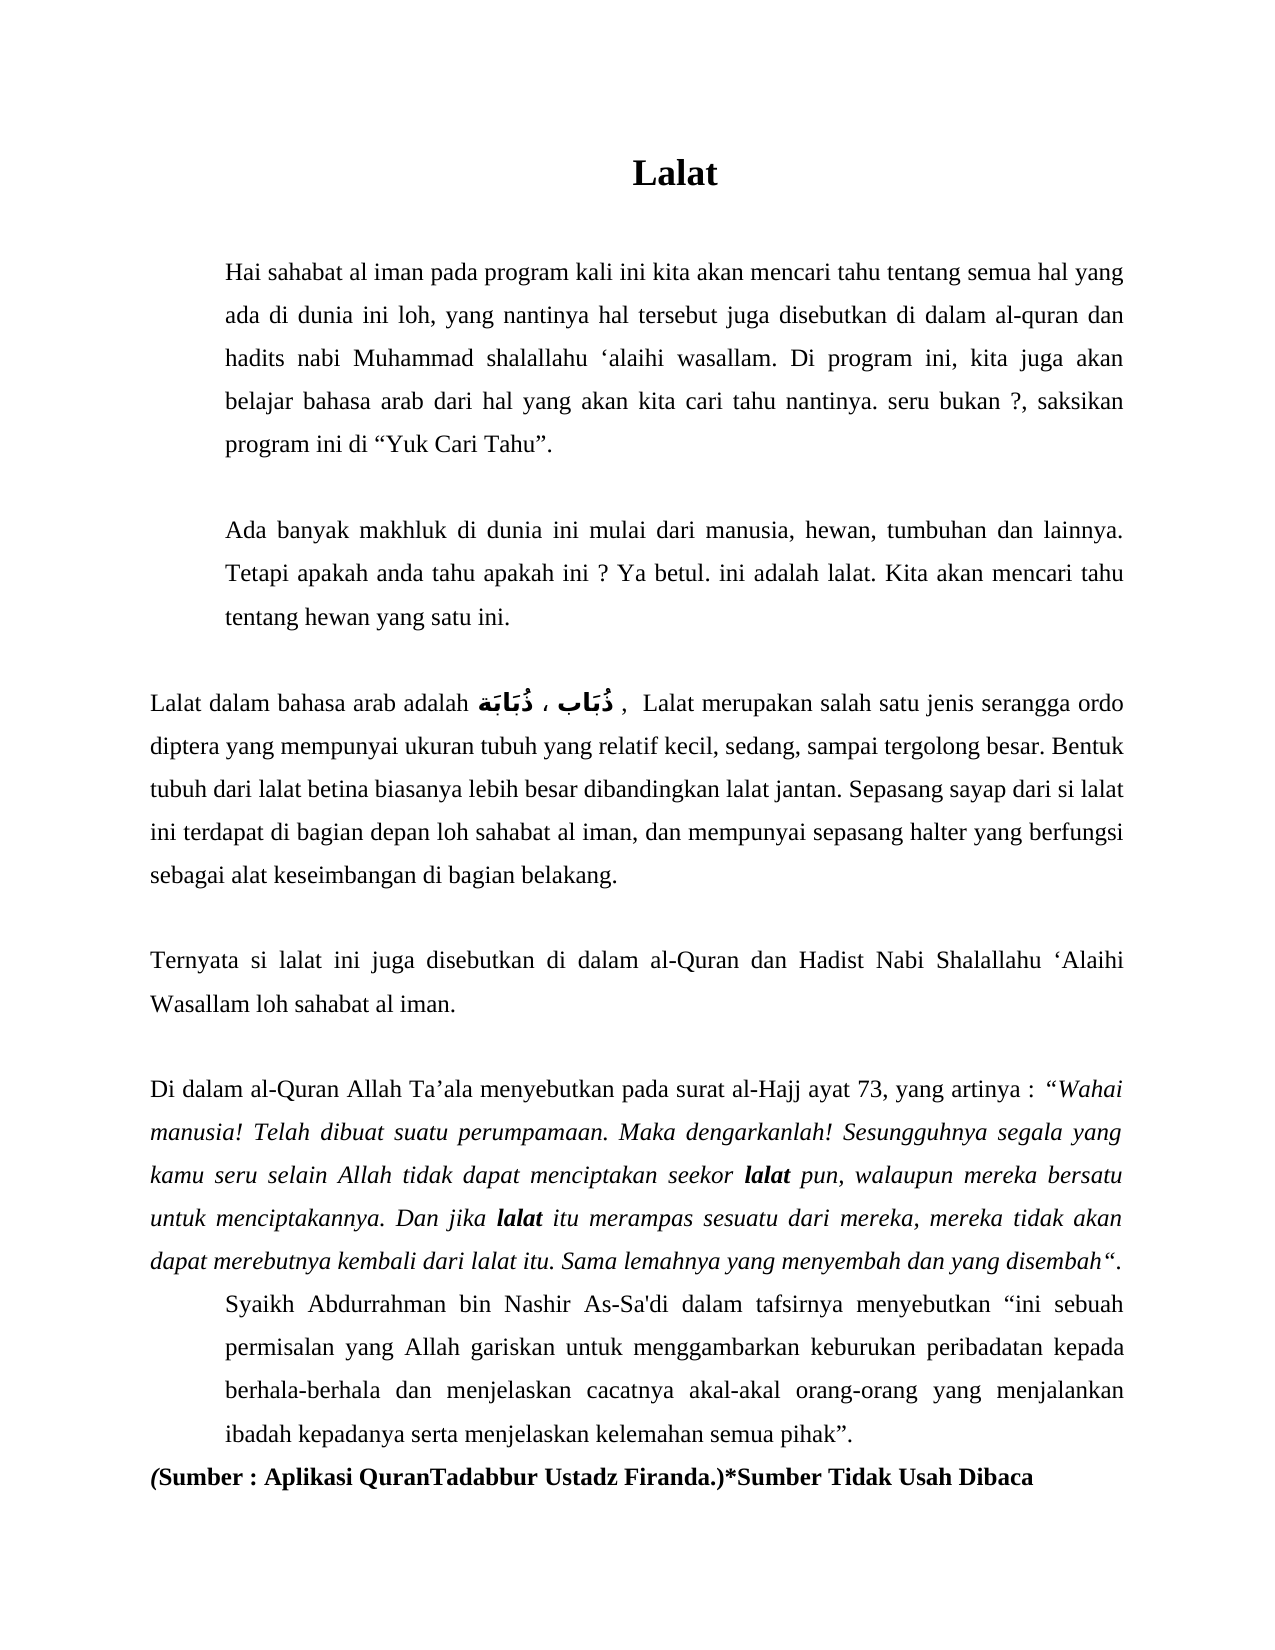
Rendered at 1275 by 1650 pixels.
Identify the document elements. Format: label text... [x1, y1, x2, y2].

list (Sumber : Aplikasi QuranTadabbur Ustadz Firanda.)*Sumber Tidak Usah Dibaca [150, 1462, 1125, 1491]
list Lalat dalam bahasa arab adalah ذُبَاب ، ذُبَابَة , Lalat merupakan salah satu jenis serangga ordo diptera yang mempunyai ukuran tubuh yang relatif kecil, sedang, sampai tergolong besar. Bentuk tubuh dari lalat betina biasanya lebih besar dibandingkan lalat jantan. Sepasang sayap dari si lalat ini terdapat di bagian depan loh sahabat al iman, dan mempunyai sepasang halter yang berfungsi sebagai alat keseimbangan di bagian belakang. [150, 688, 1125, 889]
list Hai sahabat al iman pada program kali ini kita akan mencari tahu tentang semua hal yang ada di dunia ini loh, yang nantinya hal tersebut juga disebutkan di dalam al-quran dan hadits nabi Muhammad shalallahu ‘alaihi wasallam. Di program ini, kita juga akan belajar bahasa arab dari hal yang akan kita cari tahu nantinya. seru bukan ?, saksikan program ini di “Yuk Cari Tahu”. [225, 257, 1125, 458]
list Syaikh Abdurrahman bin Nashir As-Sa'di dalam tafsirnya menyebutkan “ini sebuah permisalan yang Allah gariskan untuk menggambarkan keburukan peribadatan kepada berhala-berhala dan menjelaskan cacatnya akal-akal orang-orang yang menjalankan ibadah kepadanya serta menjelaskan kelemahan semua pihak”. [225, 1289, 1125, 1447]
list Di dalam al-Quran Allah Ta’ala menyebutkan pada surat al-Hajj ayat 73, yang artinya : “Wahai manusia! Telah dibuat suatu perumpamaan. Maka dengarkanlah! Sesungguhnya segala yang kamu seru selain Allah tidak dapat menciptakan seekor lalat pun, walaupun mereka bersatu untuk menciptakannya. Dan jika lalat itu merampas sesuatu dari mereka, mereka tidak akan dapat merebutnya kembali dari lalat itu. Sama lemahnya yang menyembah dan yang disembah“. [150, 1074, 1125, 1275]
list Ada banyak makhluk di dunia ini mulai dari manusia, hewan, tumbuhan dan lainnya. Tetapi apakah anda tahu apakah ini ? Ya betul. ini adalah lalat. Kita akan mencari tahu tentang hewan yang satu ini. [225, 515, 1125, 630]
list Lalat [225, 150, 1125, 193]
list Ternyata si lalat ini juga disebutkan di dalam al-Quran dan Hadist Nabi Shalallahu ‘Alaihi Wasallam loh sahabat al iman. [150, 946, 1125, 1017]
